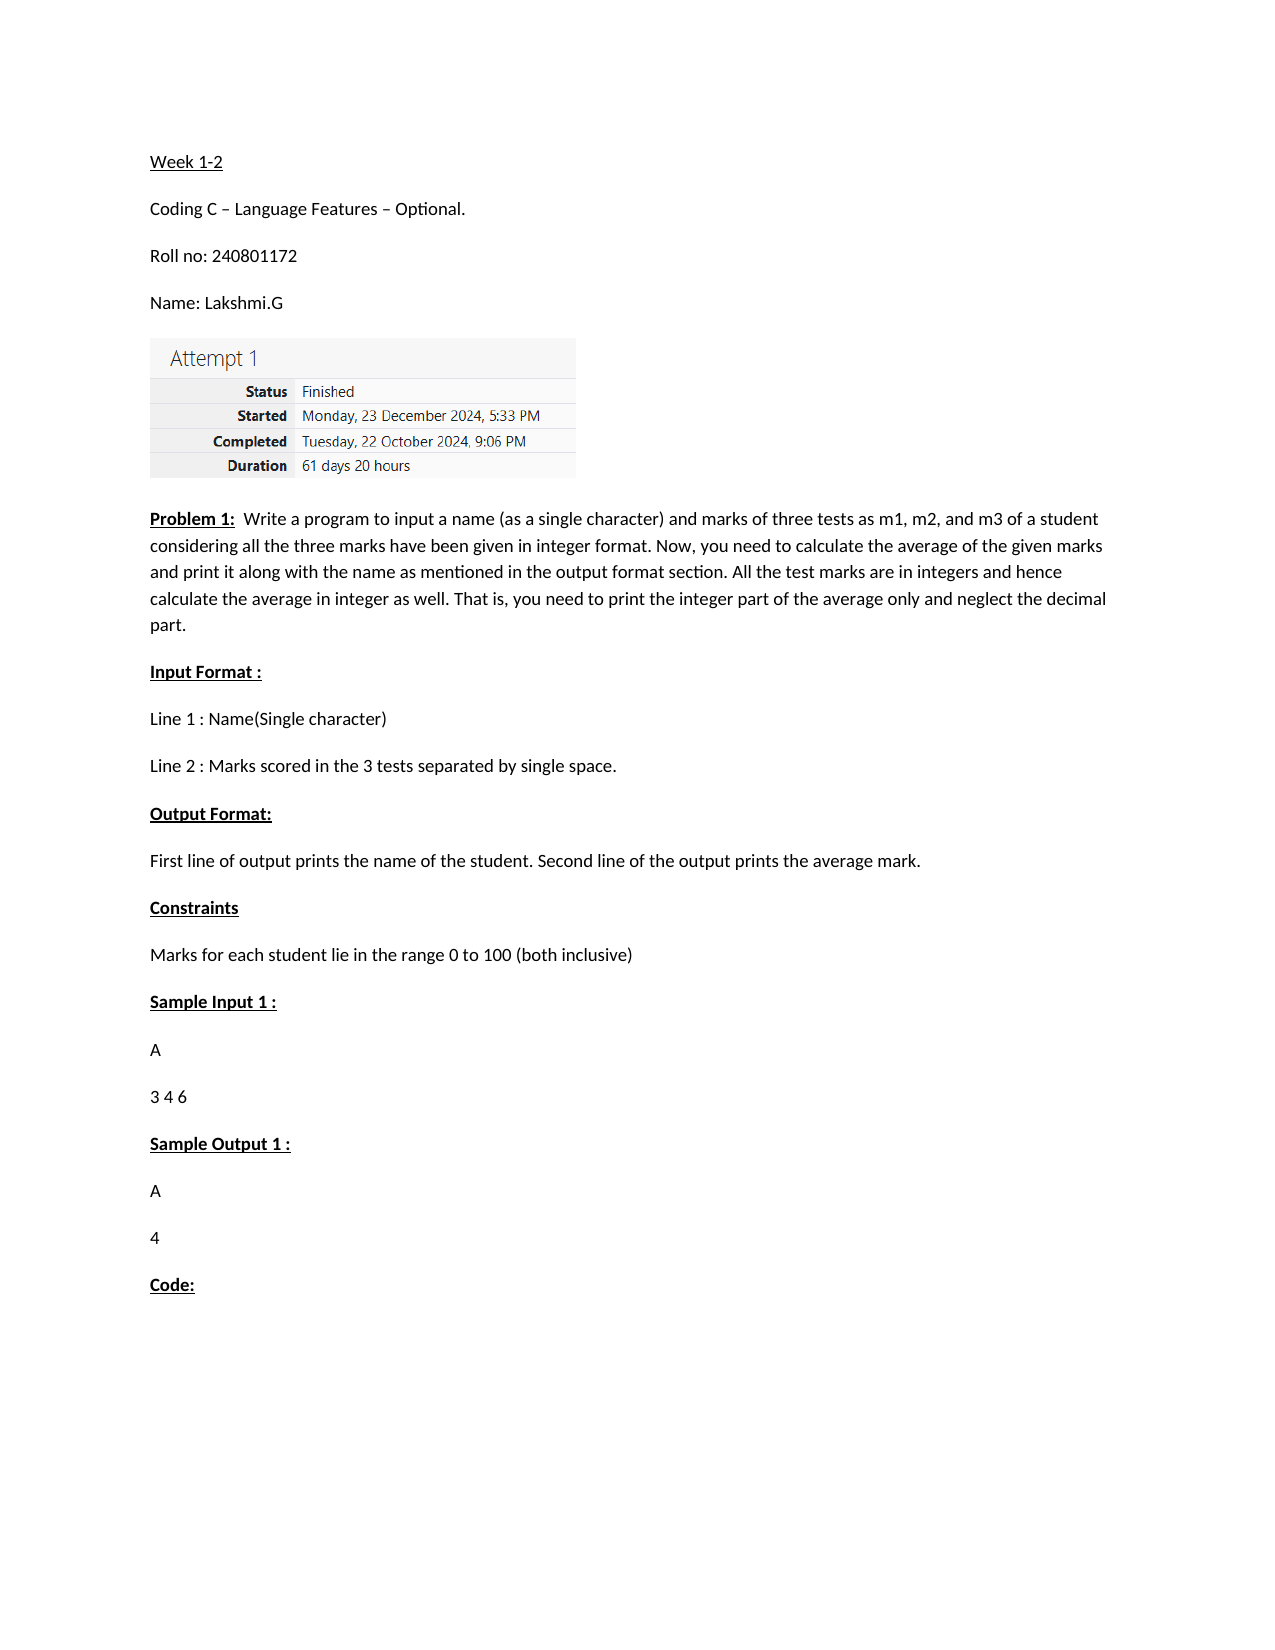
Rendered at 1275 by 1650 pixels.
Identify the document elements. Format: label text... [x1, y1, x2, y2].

text A [150, 1038, 1125, 1061]
text Problem 1: Write a program to input a name (as a single character) and marks of three tests as m1, m2, and m3 of a student considering all the three marks have been given in integer format. Now, you need to calculate the average of the given marks and print it along with the name as mentioned in the output format section. All the test marks are in integers and hence calculate the average in integer as well. That is, you need to print the integer part of the average only and neglect the decimal part. [150, 508, 1125, 636]
text Roll no: 240801172 [150, 244, 1125, 267]
text Sample Input 1 : [150, 991, 1125, 1013]
text Line 2 : Marks scored in the 3 tests separated by single space. [150, 754, 1125, 777]
text 4 [150, 1226, 1125, 1249]
text A [150, 1179, 1125, 1202]
text Marks for each student lie in the range 0 to 100 (both inclusive) [150, 943, 1125, 966]
text Week 1-2 [150, 150, 1125, 173]
text First line of output prints the name of the student. Second line of the output prints the average mark. [150, 849, 1125, 872]
text 3 4 6 [150, 1085, 1125, 1108]
text Name: Lakshmi.G [150, 292, 1125, 314]
text Code: [150, 1274, 1125, 1297]
text Line 1 : Name(Single character) [150, 707, 1125, 730]
text Input Format : [150, 660, 1125, 683]
text Constraints [150, 896, 1125, 919]
text Sample Output 1 : [150, 1132, 1125, 1155]
text Coding C – Language Features – Optional. [150, 197, 1125, 220]
text Output Format: [150, 802, 1125, 825]
picture [150, 338, 576, 483]
